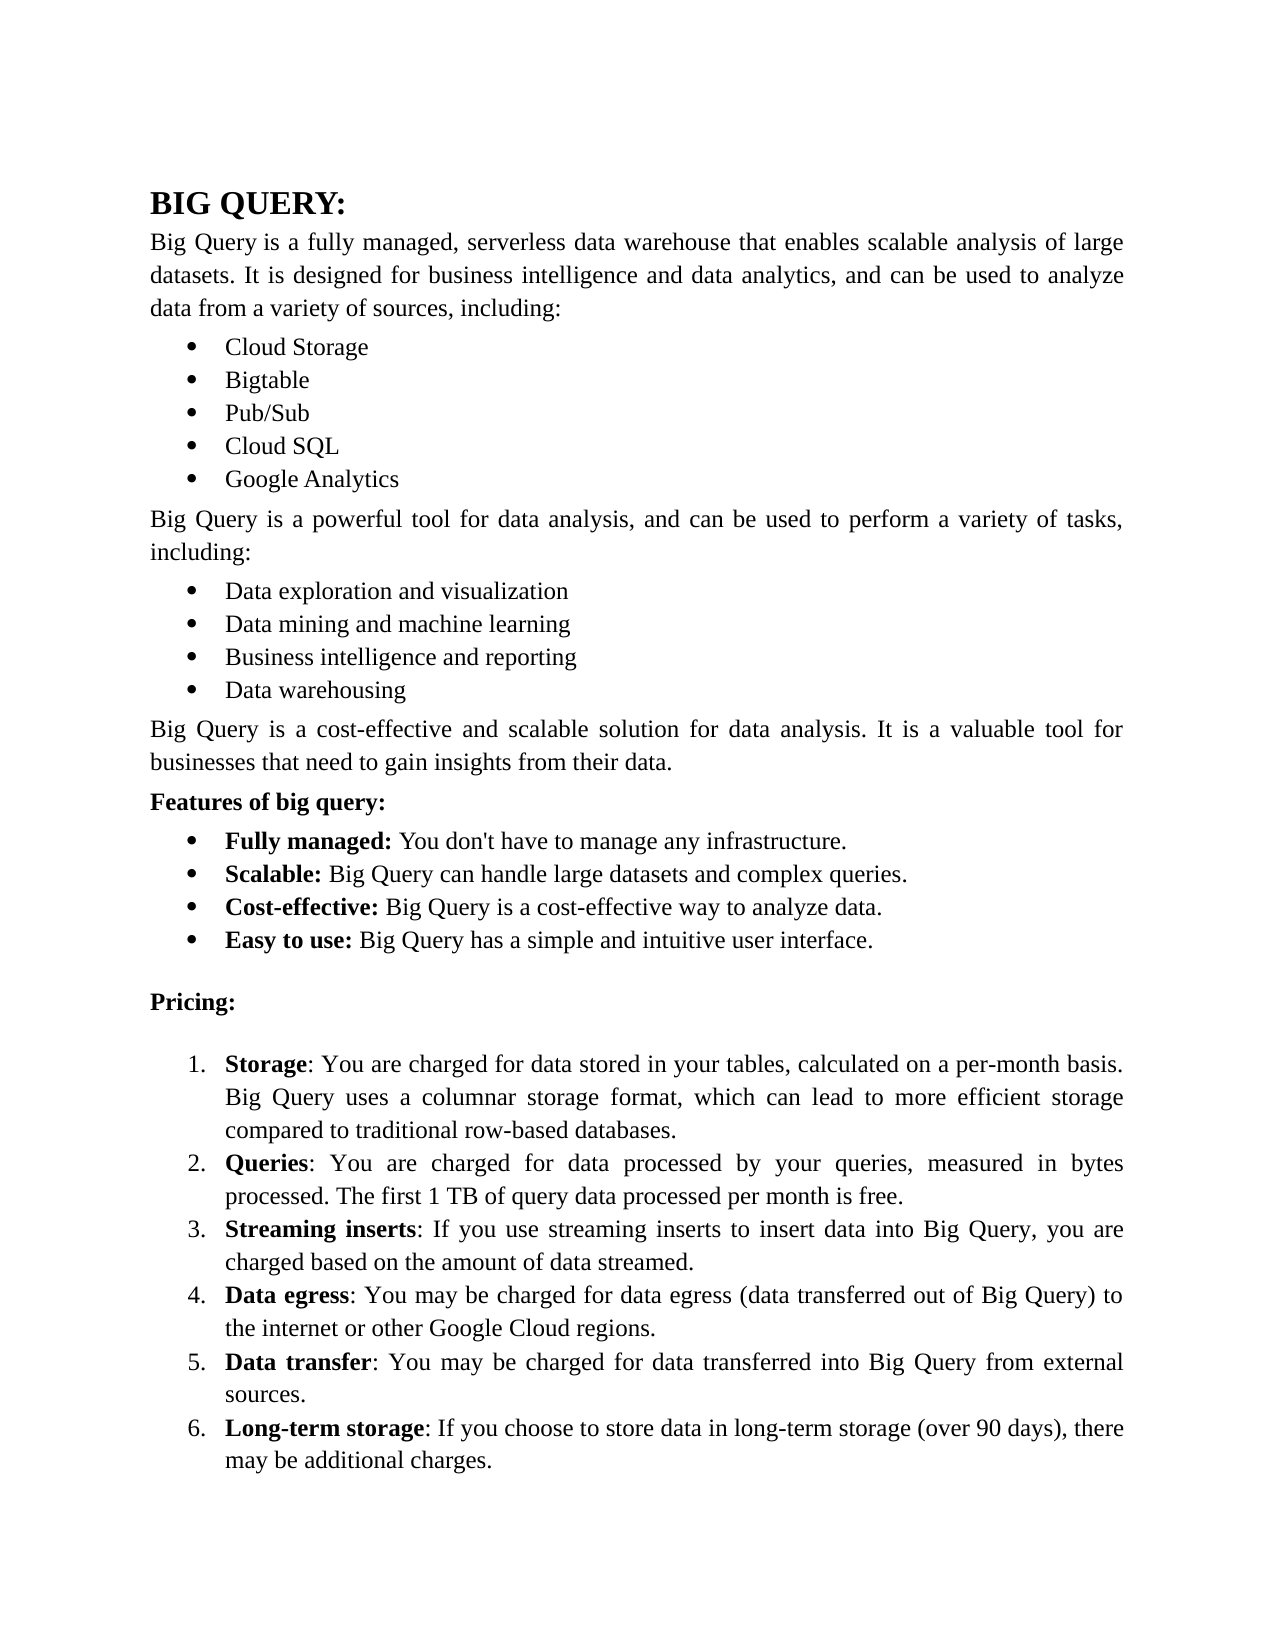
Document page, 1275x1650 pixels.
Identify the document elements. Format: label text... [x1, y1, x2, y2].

list Cloud Storage [187, 332, 1125, 361]
text Big Query is a fully managed, serverless data warehouse that enables scalable analysis of large datasets. It is designed for business intelligence and data analytics, and can be used to analyze data from a variety of sources, including: [150, 227, 1125, 322]
text Big Query is a cost-effective and scalable solution for data analysis. It is a valuable tool for businesses that need to gain insights from their data. [150, 714, 1125, 776]
list Bigtable [187, 365, 1125, 394]
text BIG QUERY: [150, 183, 1125, 221]
list Queries: You are charged for data processed by your queries, measured in bytes processed. The first 1 TB of query data processed per month is free. [187, 1148, 1125, 1210]
list Data warehousing [187, 675, 1125, 704]
list Business intelligence and reporting [187, 642, 1125, 671]
list Data mining and machine learning [187, 609, 1125, 638]
list Data transfer: You may be charged for data transferred into Big Query from external sources. [187, 1347, 1125, 1408]
list Easy to use: Big Query has a simple and intuitive user interface. [187, 925, 1125, 954]
text Features of big query: [150, 787, 1125, 815]
list Data egress: You may be charged for data egress (data transferred out of Big Query) to the internet or other Google Cloud regions. [187, 1281, 1125, 1342]
list Cost-effective: Big Query is a cost-effective way to analyze data. [187, 892, 1125, 921]
text Big Query is a powerful tool for data analysis, and can be used to perform a variety of tasks, including: [150, 504, 1125, 566]
list Google Analytics [187, 464, 1125, 493]
list Cloud SQL [187, 431, 1125, 460]
list Pub/Sub [187, 398, 1125, 427]
list Streaming inserts: If you use streaming inserts to insert data into Big Query, you are charged based on the amount of data streamed. [187, 1214, 1125, 1276]
text Pricing: [150, 987, 1125, 1016]
list Long-term storage: If you choose to store data in long-term storage (over 90 days), there may be additional charges. [187, 1413, 1125, 1474]
list Data exploration and visualization [187, 576, 1125, 605]
list Storage: You are charged for data stored in your tables, calculated on a per-month basis. Big Query uses a columnar storage format, which can lead to more efficient storage compared to traditional row-based databases. [187, 1049, 1125, 1144]
list Scalable: Big Query can handle large datasets and complex queries. [187, 859, 1125, 888]
list Fully managed: You don't have to manage any infrastructure. [187, 826, 1125, 855]
